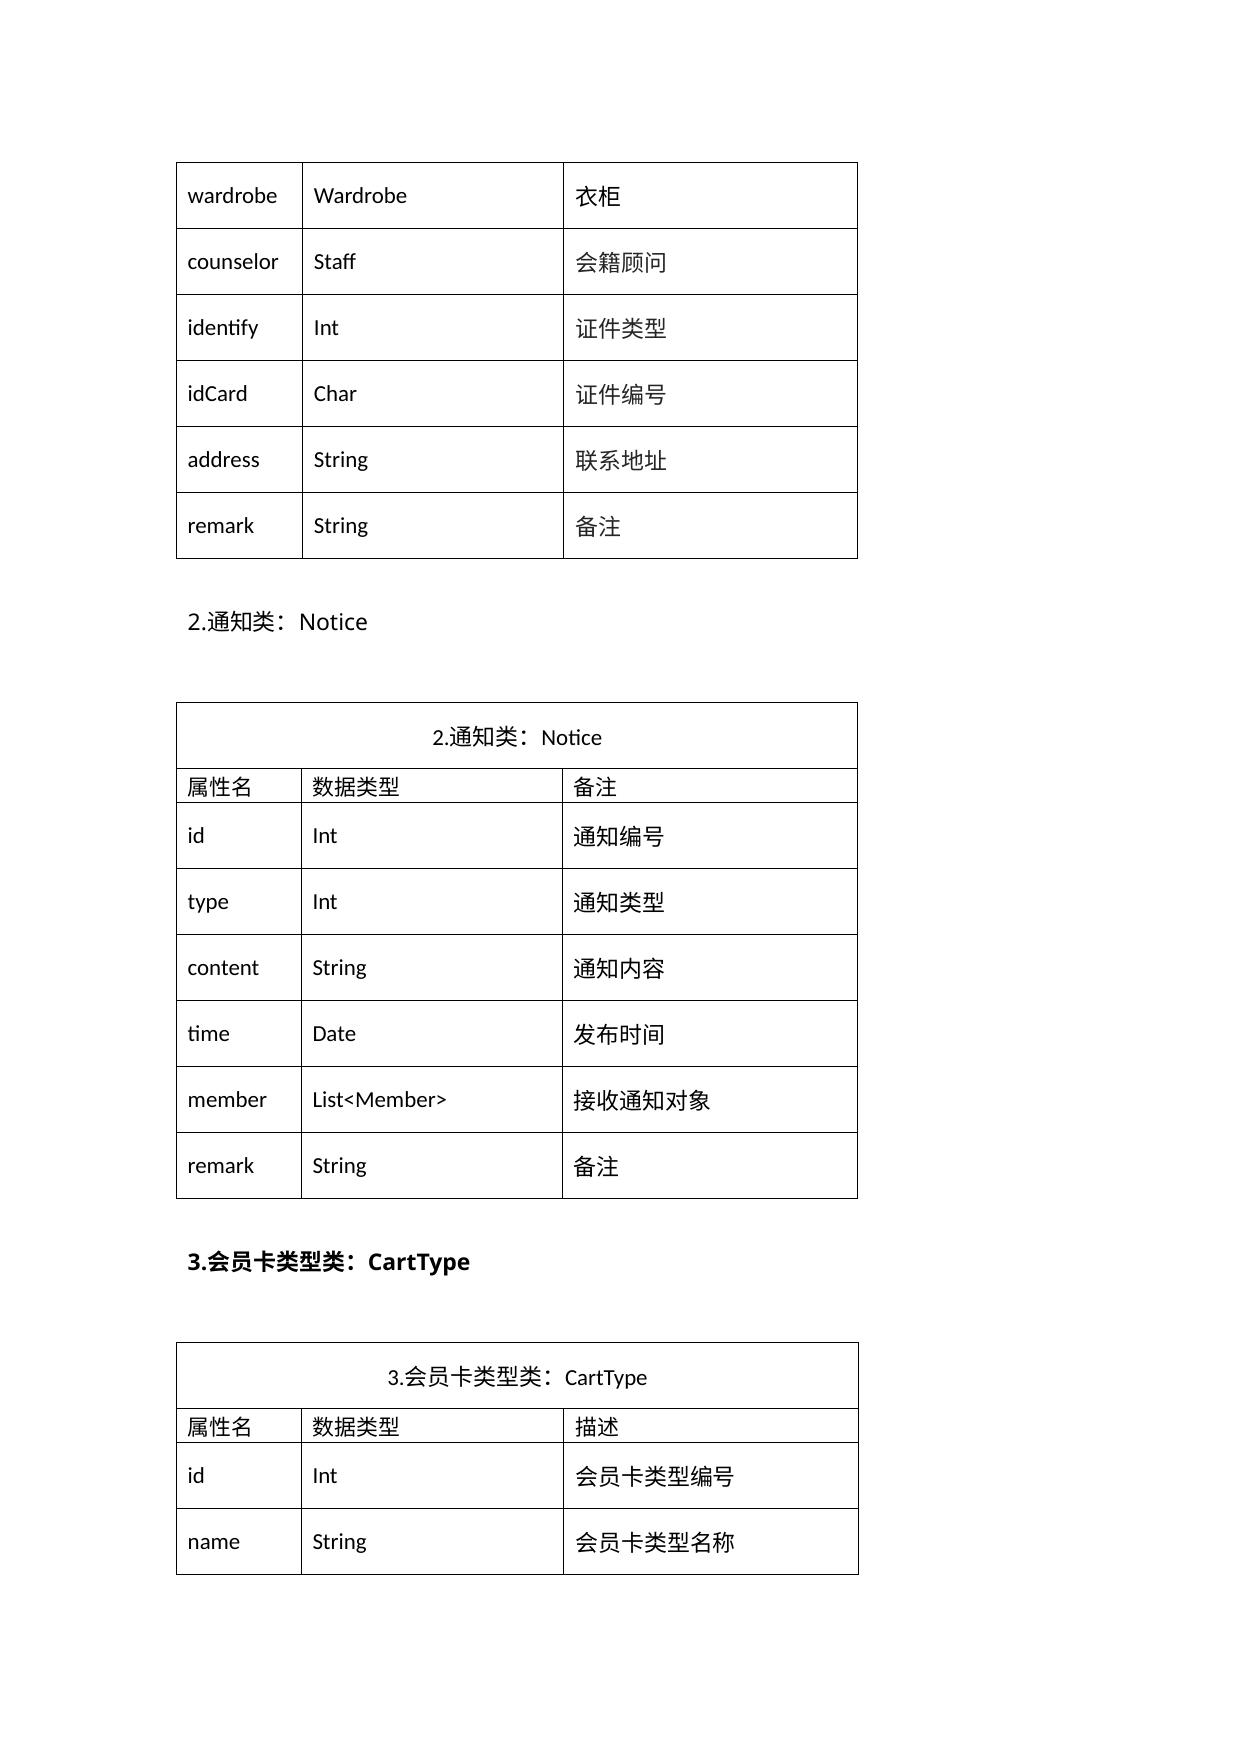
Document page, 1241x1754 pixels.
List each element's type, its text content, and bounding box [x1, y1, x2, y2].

table_cell 会员卡类型名称 [564, 1509, 858, 1574]
table_cell identify [177, 295, 302, 360]
table_cell Wardrobe [303, 163, 563, 228]
table_cell 属性名 [177, 769, 301, 802]
table_cell idCard [177, 361, 302, 426]
table_cell address [177, 427, 302, 492]
table_cell counselor [177, 229, 302, 294]
table_cell 通知类型 [563, 869, 857, 934]
table_cell 接收通知对象 [563, 1067, 857, 1132]
table_cell name [177, 1509, 301, 1574]
table_cell Char [303, 361, 563, 426]
table_header 2.通知类：Notice [177, 703, 857, 768]
table_cell String [303, 493, 563, 558]
table_cell id [177, 803, 301, 868]
table_cell 属性名 [177, 1409, 301, 1442]
table_cell 通知内容 [563, 935, 857, 1000]
table_cell String [302, 935, 562, 1000]
table_cell remark [177, 1133, 301, 1198]
table_cell String [302, 1133, 562, 1198]
subtitle 3.会员卡类型类：CartType [187, 1228, 1053, 1293]
table_cell time [177, 1001, 301, 1066]
table_cell String [303, 427, 563, 492]
table_cell wardrobe [177, 163, 302, 228]
table_cell id [177, 1443, 301, 1508]
table_cell type [177, 869, 301, 934]
table_cell 通知编号 [563, 803, 857, 868]
table_cell Staff [303, 229, 563, 294]
table_cell 证件编号 [564, 361, 857, 426]
table_cell String [302, 1509, 563, 1574]
table_cell remark [177, 493, 302, 558]
table_header 3.会员卡类型类：CartType [177, 1343, 858, 1408]
table_cell 数据类型 [302, 1409, 563, 1442]
table_cell 会籍顾问 [564, 229, 857, 294]
table_cell 备注 [563, 769, 857, 802]
table_cell List<Member> [302, 1067, 562, 1132]
table_cell 数据类型 [302, 769, 562, 802]
table_cell 会员卡类型编号 [564, 1443, 858, 1508]
subtitle 2.通知类：Notice [187, 588, 1053, 653]
table_cell 备注 [564, 493, 857, 558]
table_cell content [177, 935, 301, 1000]
table_cell 证件类型 [564, 295, 857, 360]
table_cell 备注 [563, 1133, 857, 1198]
table_cell 描述 [564, 1409, 858, 1442]
table_cell Int [302, 1443, 563, 1508]
table_cell Int [302, 869, 562, 934]
table_cell Int [303, 295, 563, 360]
table_cell 发布时间 [563, 1001, 857, 1066]
table_cell Int [302, 803, 562, 868]
table_cell 联系地址 [564, 427, 857, 492]
table_cell 衣柜 [564, 163, 857, 228]
table_cell Date [302, 1001, 562, 1066]
table_cell member [177, 1067, 301, 1132]
